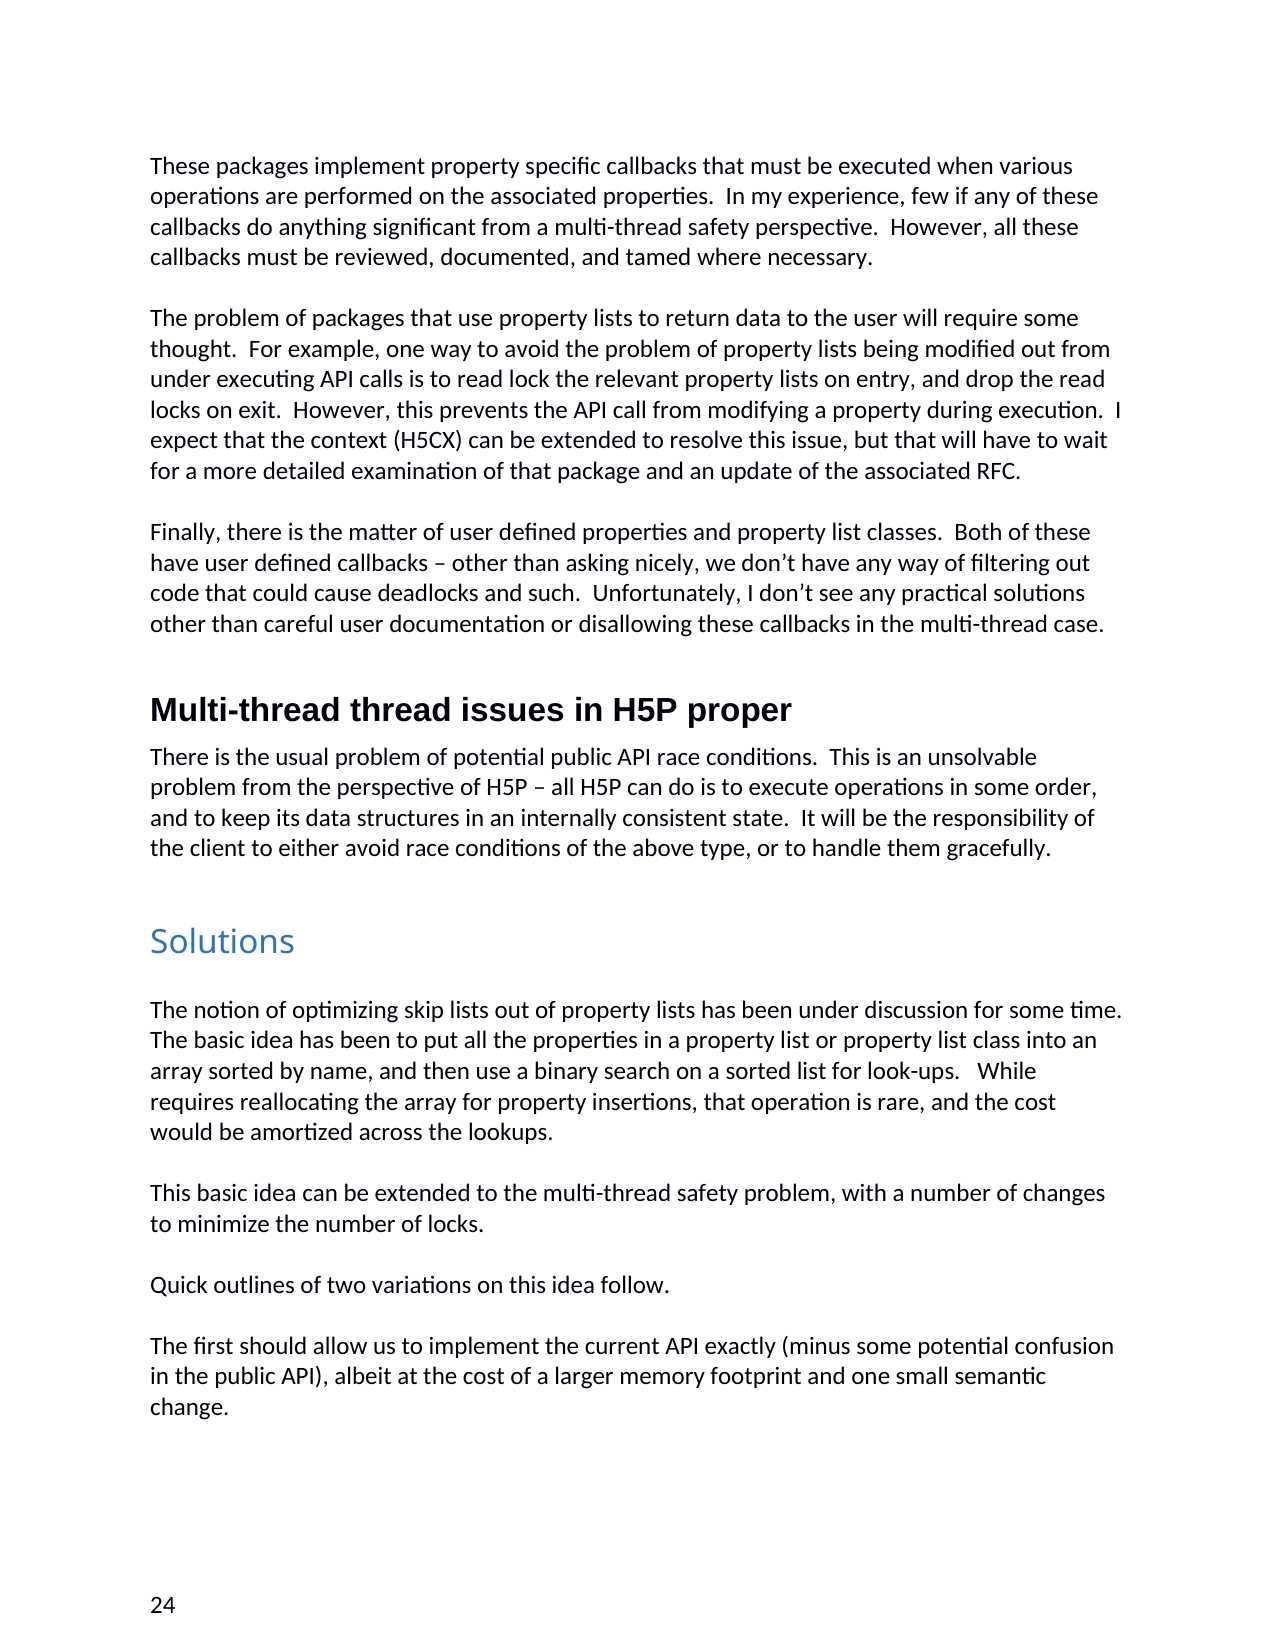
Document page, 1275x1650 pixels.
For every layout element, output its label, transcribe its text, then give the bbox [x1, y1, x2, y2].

text The notion of optimizing skip lists out of property lists has been under discussion for some time. The basic idea has been to put all the properties in a property list or property list class into an array sorted by name, and then use a binary search on a sorted list for look-ups. While requires reallocating the array for property insertions, that operation is rare, and the cost would be amortized across the lookups. [150, 994, 1125, 1147]
text The first should allow us to implement the current API exactly (minus some potential confusion in the public API), albeit at the cost of a larger memory footprint and one small semantic change. [150, 1330, 1125, 1421]
text The problem of packages that use property lists to return data to the user will require some thought. For example, one way to avoid the problem of property lists being modified out from under executing API calls is to read lock the relevant property lists on entry, and drop the read locks on exit. However, this prevents the API call from modifying a property during execution. I expect that the context (H5CX) can be extended to resolve this issue, but that will have to wait for a more detailed examination of that package and an update of the associated RFC. [150, 303, 1125, 486]
text There is the usual problem of potential public API race conditions. This is an unsolvable problem from the perspective of H5P – all H5P can do is to execute operations in some order, and to keep its data structures in an internally consistent state. It will be the responsibility of the client to either avoid race conditions of the above type, or to handle them gracefully. [150, 741, 1125, 863]
subtitle Solutions [150, 918, 1125, 964]
text These packages implement property specific callbacks that must be executed when various operations are performed on the associated properties. In my experience, few if any of these callbacks do anything significant from a multi-thread safety perspective. However, all these callbacks must be reviewed, documented, and tamed where necessary. [150, 150, 1125, 272]
text Finally, there is the matter of user defined properties and property list classes. Both of these have user defined callbacks – other than asking nicely, we don’t have any way of filtering out code that could cause deadlocks and such. Unfortunately, I don’t see any practical solutions other than careful user documentation or disallowing these callbacks in the multi-thread case. [150, 516, 1125, 638]
text This basic idea can be extended to the multi-thread safety problem, with a number of changes to minimize the number of locks. [150, 1177, 1125, 1238]
text Quick outlines of two variations on this idea follow. [150, 1269, 1125, 1299]
subtitle Multi-thread thread issues in H5P proper [150, 690, 1125, 728]
